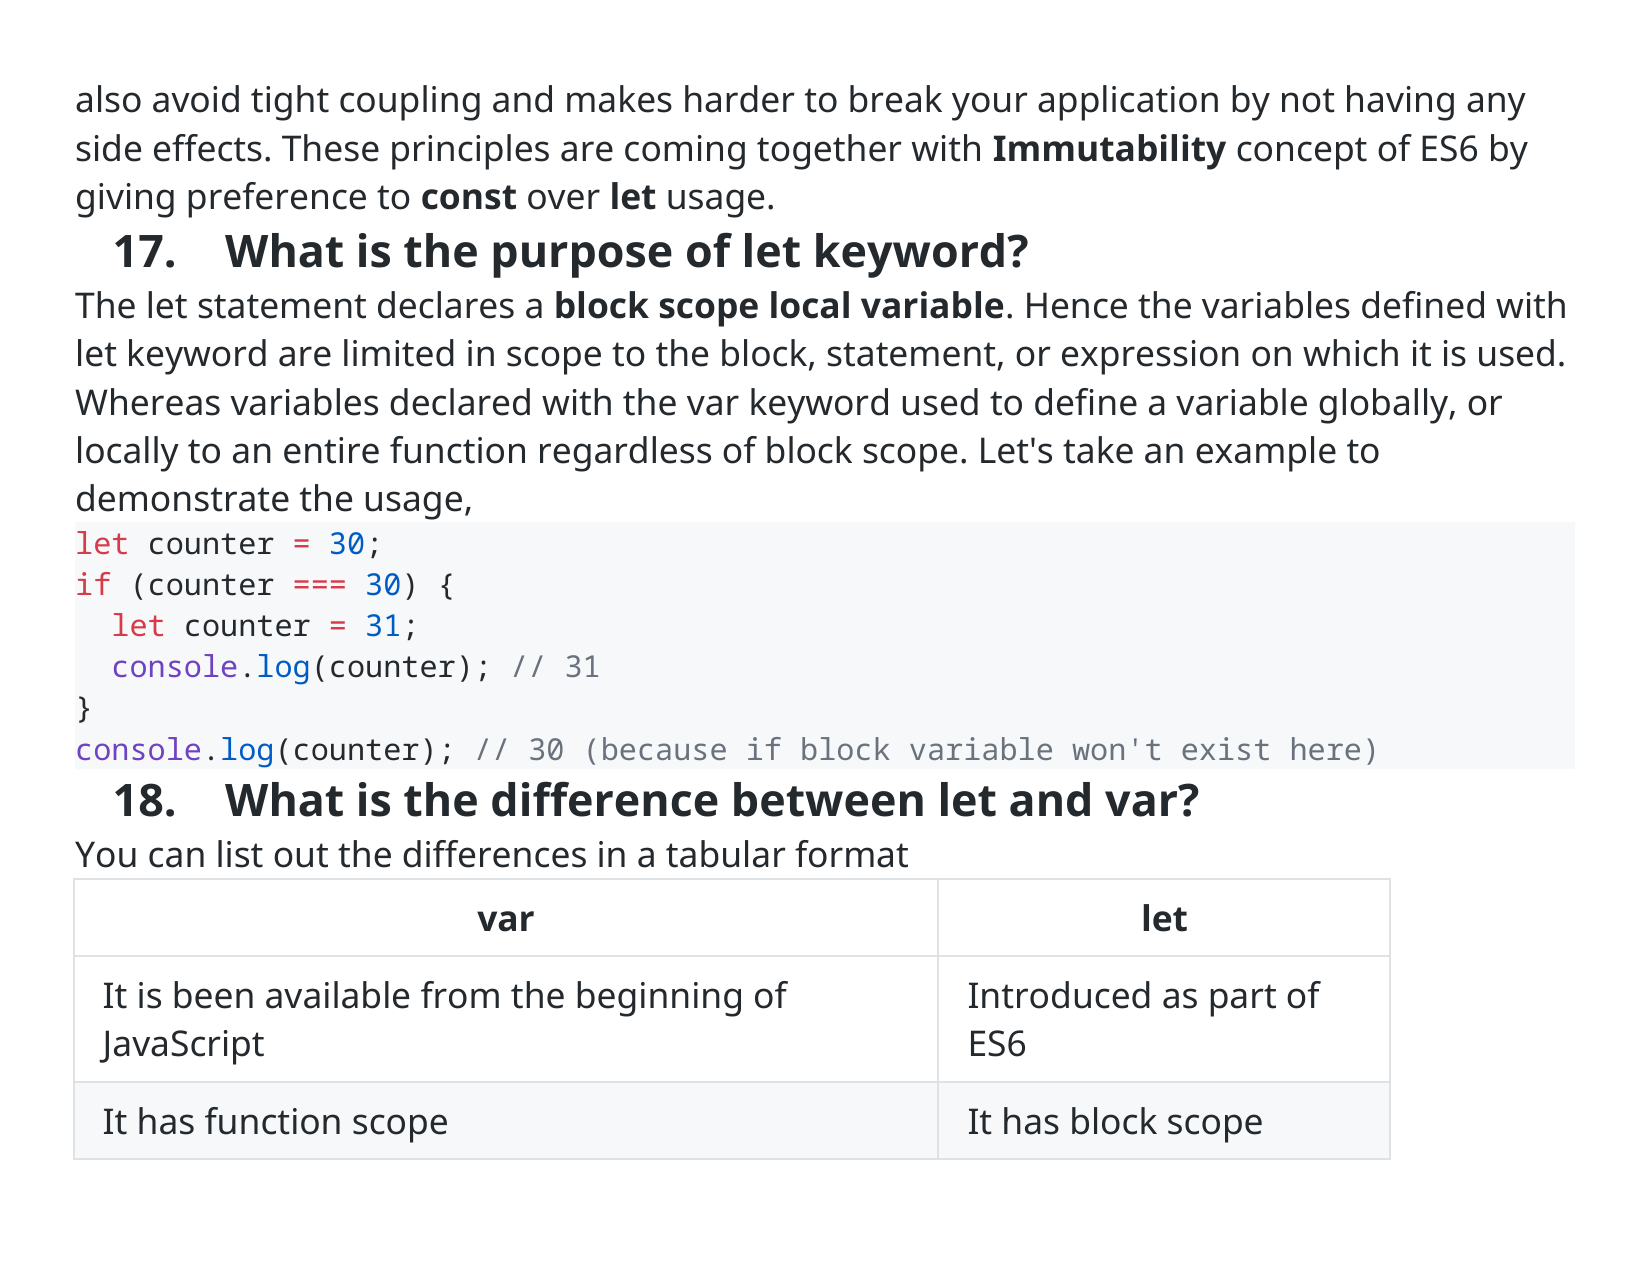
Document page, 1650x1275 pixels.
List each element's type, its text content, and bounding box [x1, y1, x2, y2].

table_cell It has block scope [939, 1083, 1389, 1158]
text You can list out the differences in a tabular format [75, 830, 1575, 878]
table_header let [939, 880, 1389, 955]
table_cell It has function scope [75, 1083, 937, 1158]
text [75, 75, 1575, 220]
text let counter = 31; [75, 604, 1575, 645]
table_cell It is been available from the beginning of JavaScript [75, 957, 937, 1081]
text console.log(counter); // 31 [75, 645, 1575, 686]
list What is the difference between let and var? [112, 769, 1575, 830]
text } [75, 686, 1575, 728]
text console.log(counter); // 30 (because if block variable won't exist here) [75, 728, 1575, 769]
text The let statement declares a block scope local variable. Hence the variables defined with let keyword are limited in scope to the block, statement, or expression on which it is used. Whereas variables declared with the var keyword used to define a variable globally, or locally to an entire function regardless of block scope. Let's take an example to demonstrate the usage, [75, 281, 1575, 522]
text if (counter === 30) { [75, 563, 1575, 604]
text let counter = 30; [75, 522, 1575, 563]
table_cell Introduced as part of ES6 [939, 957, 1389, 1081]
list What is the purpose of let keyword? [112, 220, 1575, 281]
table_header var [75, 880, 937, 955]
